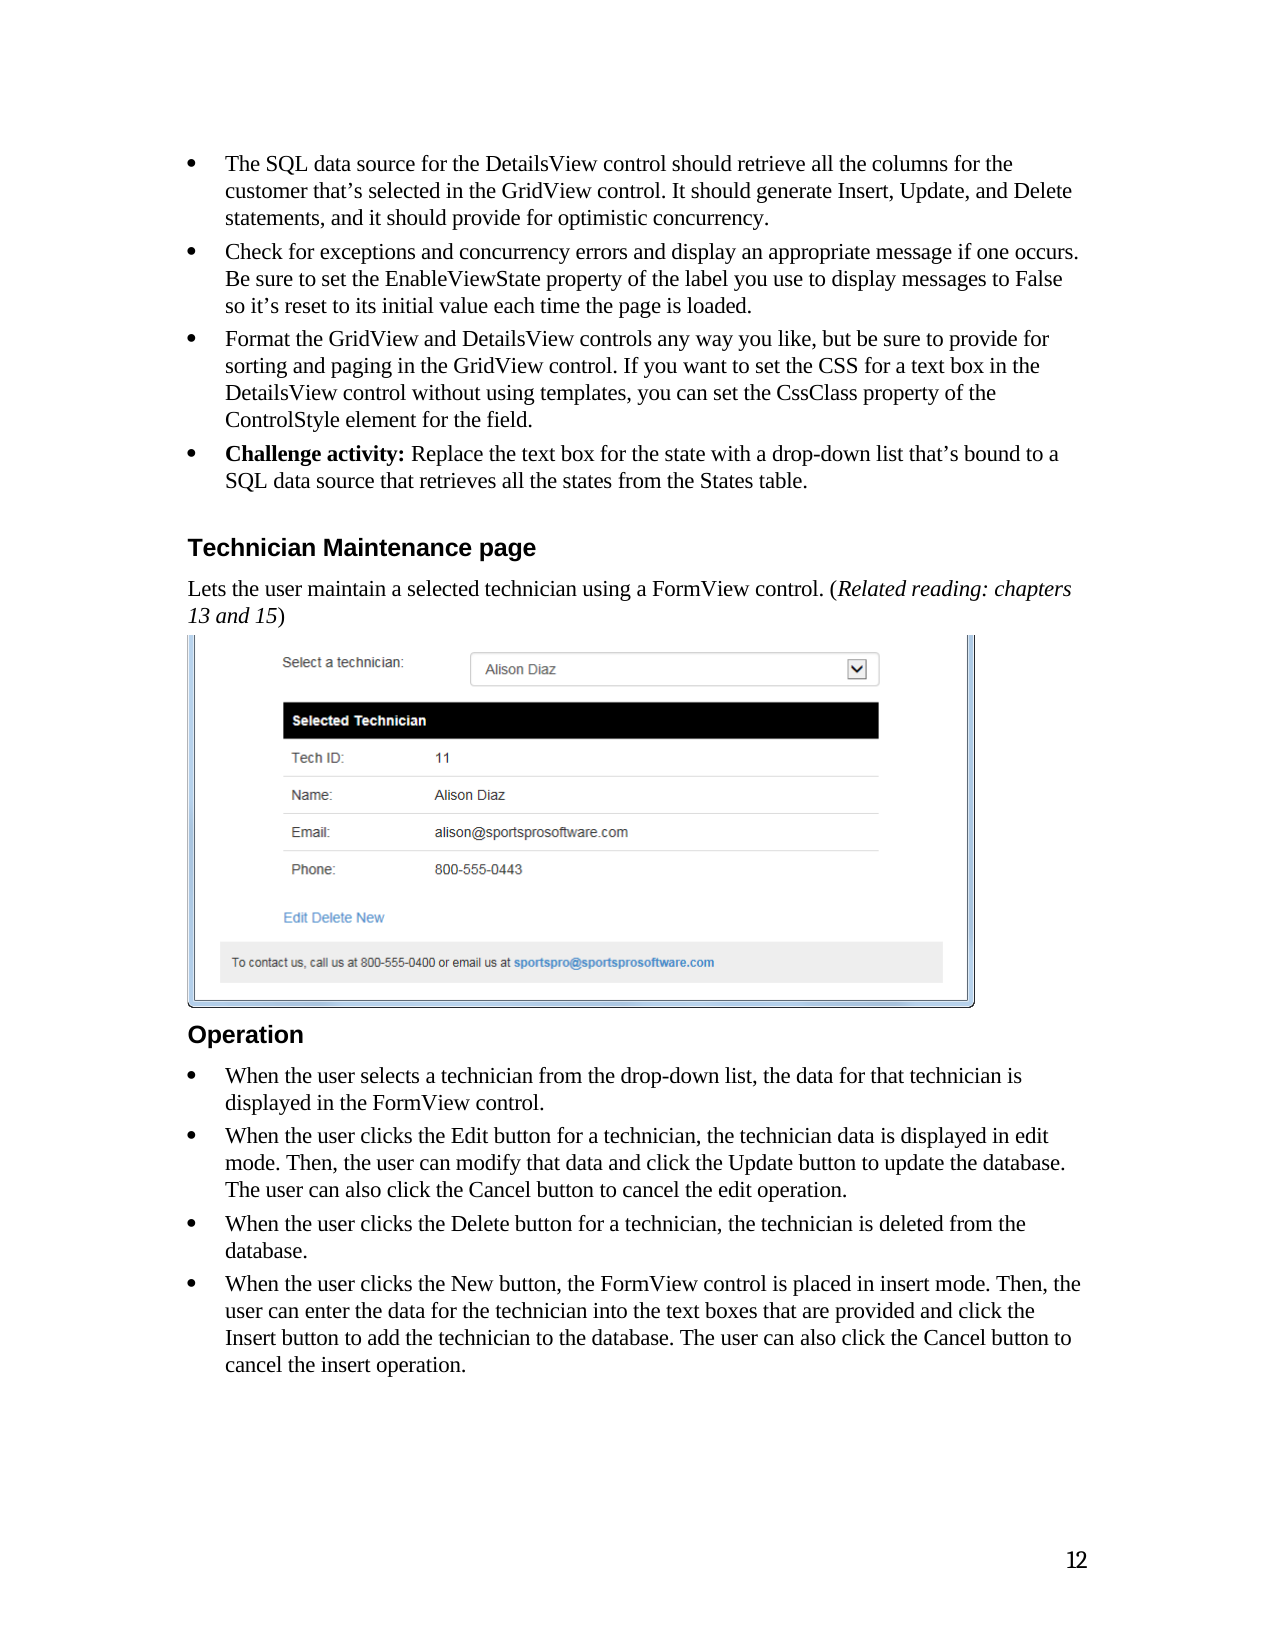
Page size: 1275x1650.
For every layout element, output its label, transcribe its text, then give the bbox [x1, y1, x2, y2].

picture [187, 635, 975, 1008]
subtitle Technician Maintenance page [187, 533, 1087, 562]
text When the user clicks the New button, the FormView control is placed in insert mode. Then, the user can enter the data for the technician into the text boxes that are provided and click the Insert button to add the technician to the database. The user can also click the Cancel button to cancel the insert operation. [187, 1270, 1087, 1405]
text Check for exceptions and concurrency errors and display an appropriate message if one occurs. Be sure to set the EnableViewState property of the label you use to display messages to False so it’s reset to its initial value each time the page is loaded. [187, 237, 1087, 319]
text When the user selects a technician from the drop-down list, the data for that technician is displayed in the FormView control. [187, 1062, 1087, 1116]
text When the user clicks the Delete button for a technician, the technician is deleted from the database. [187, 1209, 1087, 1264]
subtitle Operation [187, 1020, 1087, 1049]
text Format the GridView and DetailsView controls any way you like, but be sure to provide for sorting and paging in the GridView control. If you want to set the CSS for a text box in the DetailsView control without using templates, you can set the CssClass property of the ControlStyle element for the field. [187, 325, 1087, 433]
list Lets the user maintain a selected technician using a FormView control. (Related reading: chapters 13 and 15) [187, 574, 1087, 629]
text When the user clicks the Edit button for a technician, the technician data is displayed in edit mode. Then, the user can modify that data and click the Update button to update the database. The user can also click the Cancel button to cancel the edit operation. [187, 1122, 1087, 1203]
text Challenge activity: Replace the text box for the state with a drop-down list that’s bound to a SQL data source that retrieves all the states from the States table. [187, 439, 1087, 521]
text The SQL data source for the DetailsView control should retrieve all the columns for the customer that’s selected in the GridView control. It should generate Insert, Update, and Delete statements, and it should provide for optimistic concurrency. [187, 150, 1087, 231]
